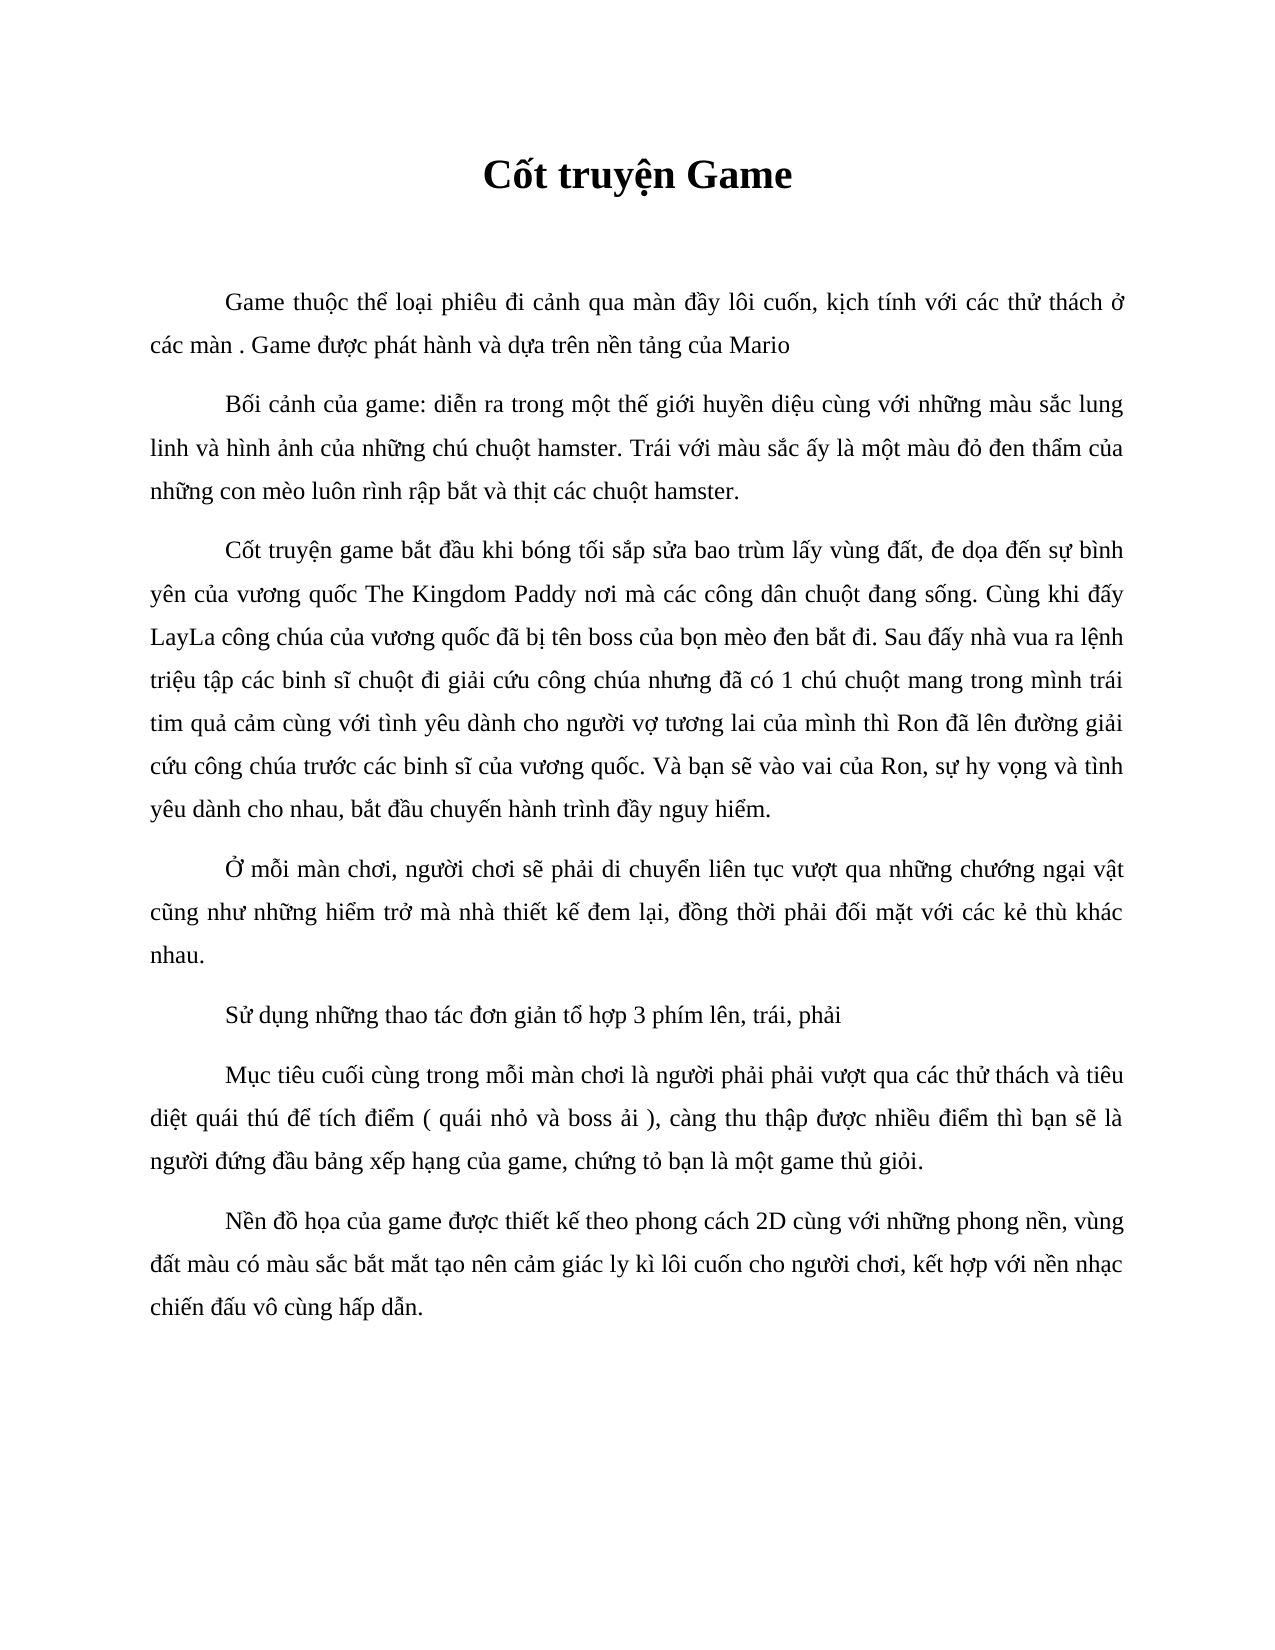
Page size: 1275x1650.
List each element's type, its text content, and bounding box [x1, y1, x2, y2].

text Bối cảnh của game: diễn ra trong một thế giới huyền diệu cùng với những màu sắc lung linh và hình ảnh của những chú chuột hamster. Trái với màu sắc ấy là một màu đỏ đen thẩm của những con mèo luôn rình rập bắt và thịt các chuột hamster. [150, 389, 1125, 504]
text Cốt truyện game bắt đầu khi bóng tối sắp sửa bao trùm lấy vùng đất, đe dọa đến sự bình yên của vương quốc The Kingdom Paddy nơi mà các công dân chuột đang sống. Cùng khi đấy LayLa công chúa của vương quốc đã bị tên boss của bọn mèo đen bắt đi. Sau đấy nhà vua ra lệnh triệu tập các binh sĩ chuột đi giải cứu công chúa nhưng đã có 1 chú chuột mang trong mình trái tim quả cảm cùng với tình yêu dành cho người vợ tương lai của mình thì Ron đã lên đường giải cứu công chúa trước các binh sĩ của vương quốc. Và bạn sẽ vào vai của Ron, sự hy vọng và tình yêu dành cho nhau, bắt đầu chuyến hành trình đầy nguy hiểm. [150, 536, 1125, 823]
text Sử dụng những thao tác đơn giản tổ hợp 3 phím lên, trái, phải [150, 1000, 1125, 1029]
text Mục tiêu cuối cùng trong mỗi màn chơi là người phải phải vượt qua các thử thách và tiêu diệt quái thú để tích điểm ( quái nhỏ và boss ải ), càng thu thập được nhiều điểm thì bạn sẽ là người đứng đầu bảng xếp hạng của game, chứng tỏ bạn là một game thủ giỏi. [150, 1060, 1125, 1175]
text Game thuộc thể loại phiêu đi cảnh qua màn đầy lôi cuốn, kịch tính với các thử thách ở các màn . Game được phát hành và dựa trên nền tảng của Mario [150, 287, 1125, 358]
text Ở mỗi màn chơi, người chơi sẽ phải di chuyển liên tục vượt qua những chướng ngại vật cũng như những hiểm trở mà nhà thiết kế đem lại, đồng thời phải đối mặt với các kẻ thù khác nhau. [150, 854, 1125, 969]
text Nền đồ họa của game được thiết kế theo phong cách 2D cùng với những phong nền, vùng đất màu có màu sắc bắt mắt tạo nên cảm giác ly kì lôi cuốn cho người chơi, kết hợp với nền nhạc chiến đấu vô cùng hấp dẫn. [150, 1206, 1125, 1321]
text Cốt truyện Game [150, 150, 1125, 198]
